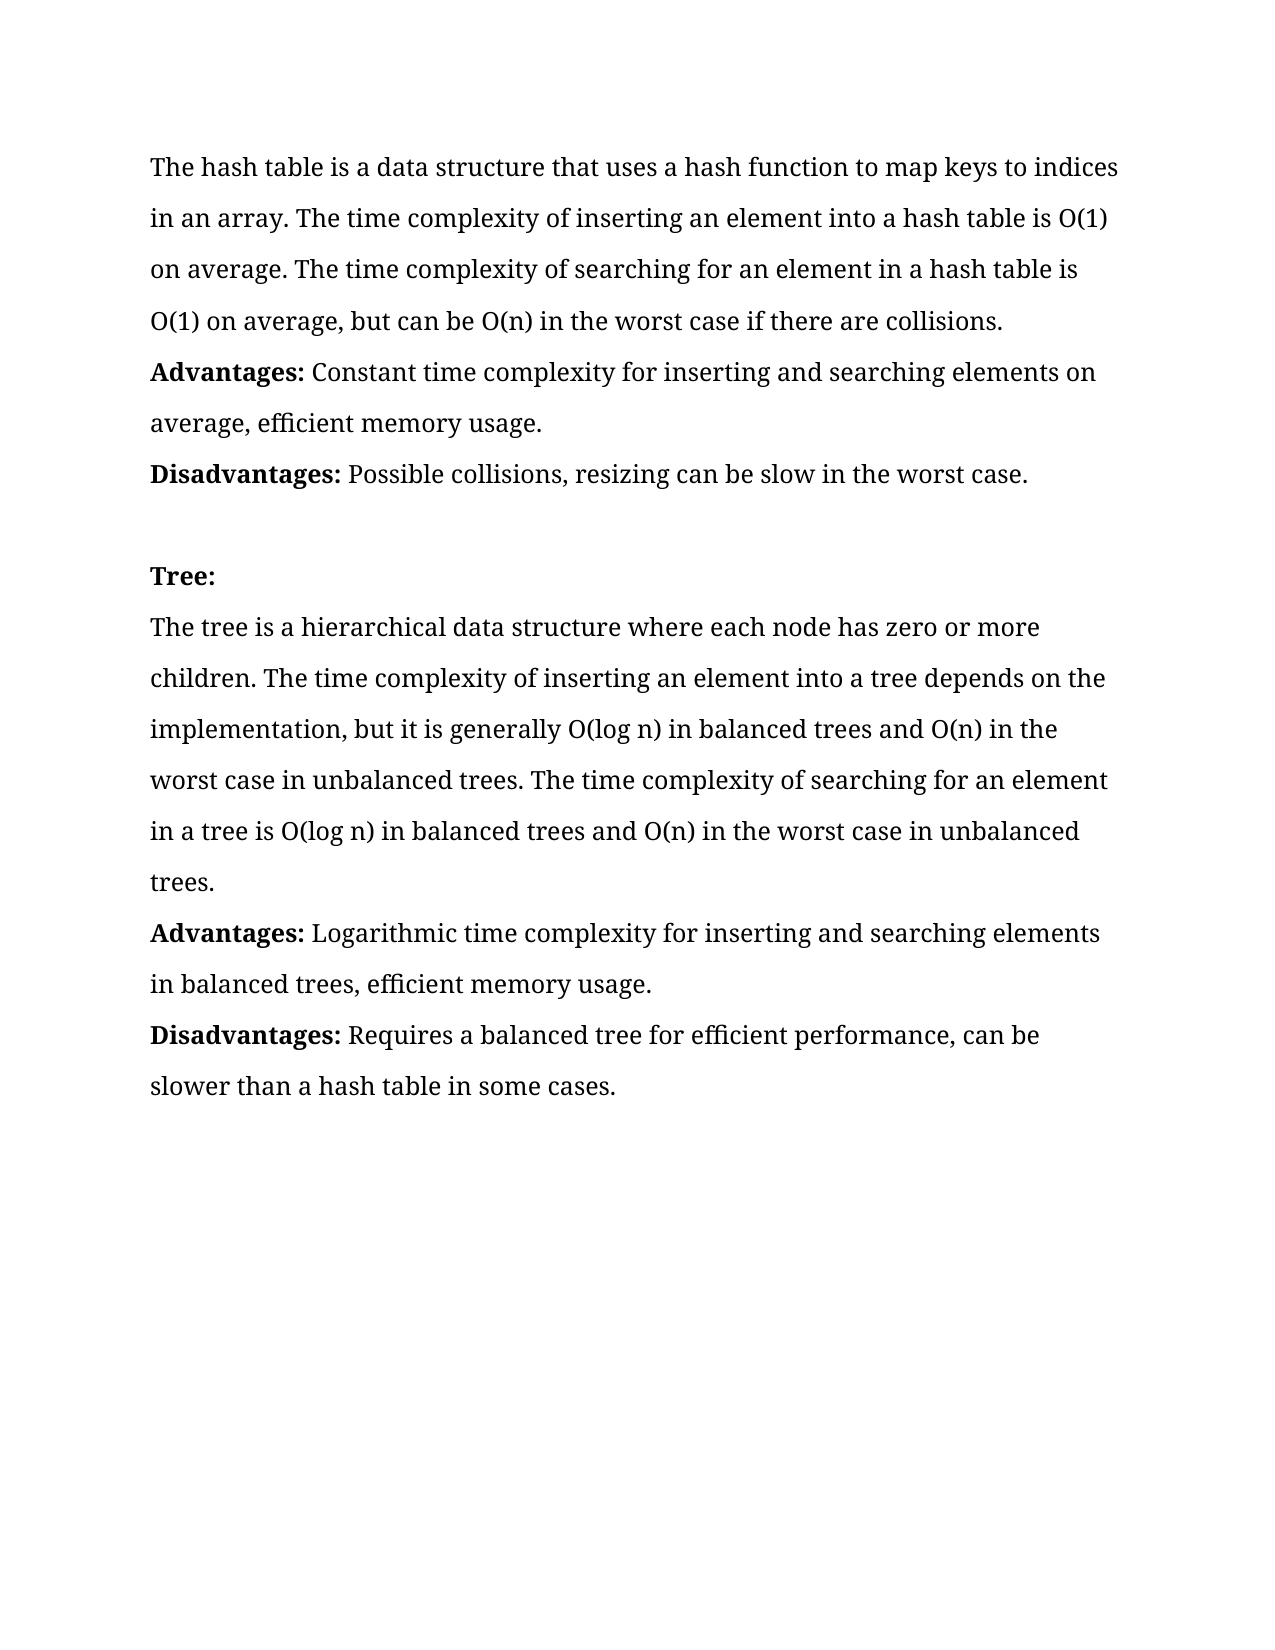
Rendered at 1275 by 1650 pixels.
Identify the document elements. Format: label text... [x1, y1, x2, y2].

text Advantages: Logarithmic time complexity for inserting and searching elements in balanced trees, efficient memory usage. [150, 916, 1125, 1001]
text Advantages: Constant time complexity for inserting and searching elements on average, efficient memory usage. [150, 354, 1125, 439]
text The hash table is a data structure that uses a hash function to map keys to indices in an array. The time complexity of inserting an element into a hash table is O(1) on average. The time complexity of searching for an element in a hash table is O(1) on average, but can be O(n) in the worst case if there are collisions. [150, 150, 1125, 337]
text The tree is a hierarchical data structure where each node has zero or more children. The time complexity of inserting an element into a tree depends on the implementation, but it is generally O(log n) in balanced trees and O(n) in the worst case in unbalanced trees. The time complexity of searching for an element in a tree is O(log n) in balanced trees and O(n) in the worst case in unbalanced trees. [150, 609, 1125, 899]
text Disadvantages: Possible collisions, resizing can be slow in the worst case. [150, 456, 1125, 490]
text Disadvantages: Requires a balanced tree for efficient performance, can be slower than a hash table in some cases. [150, 1018, 1125, 1103]
text Tree: [150, 558, 1125, 592]
